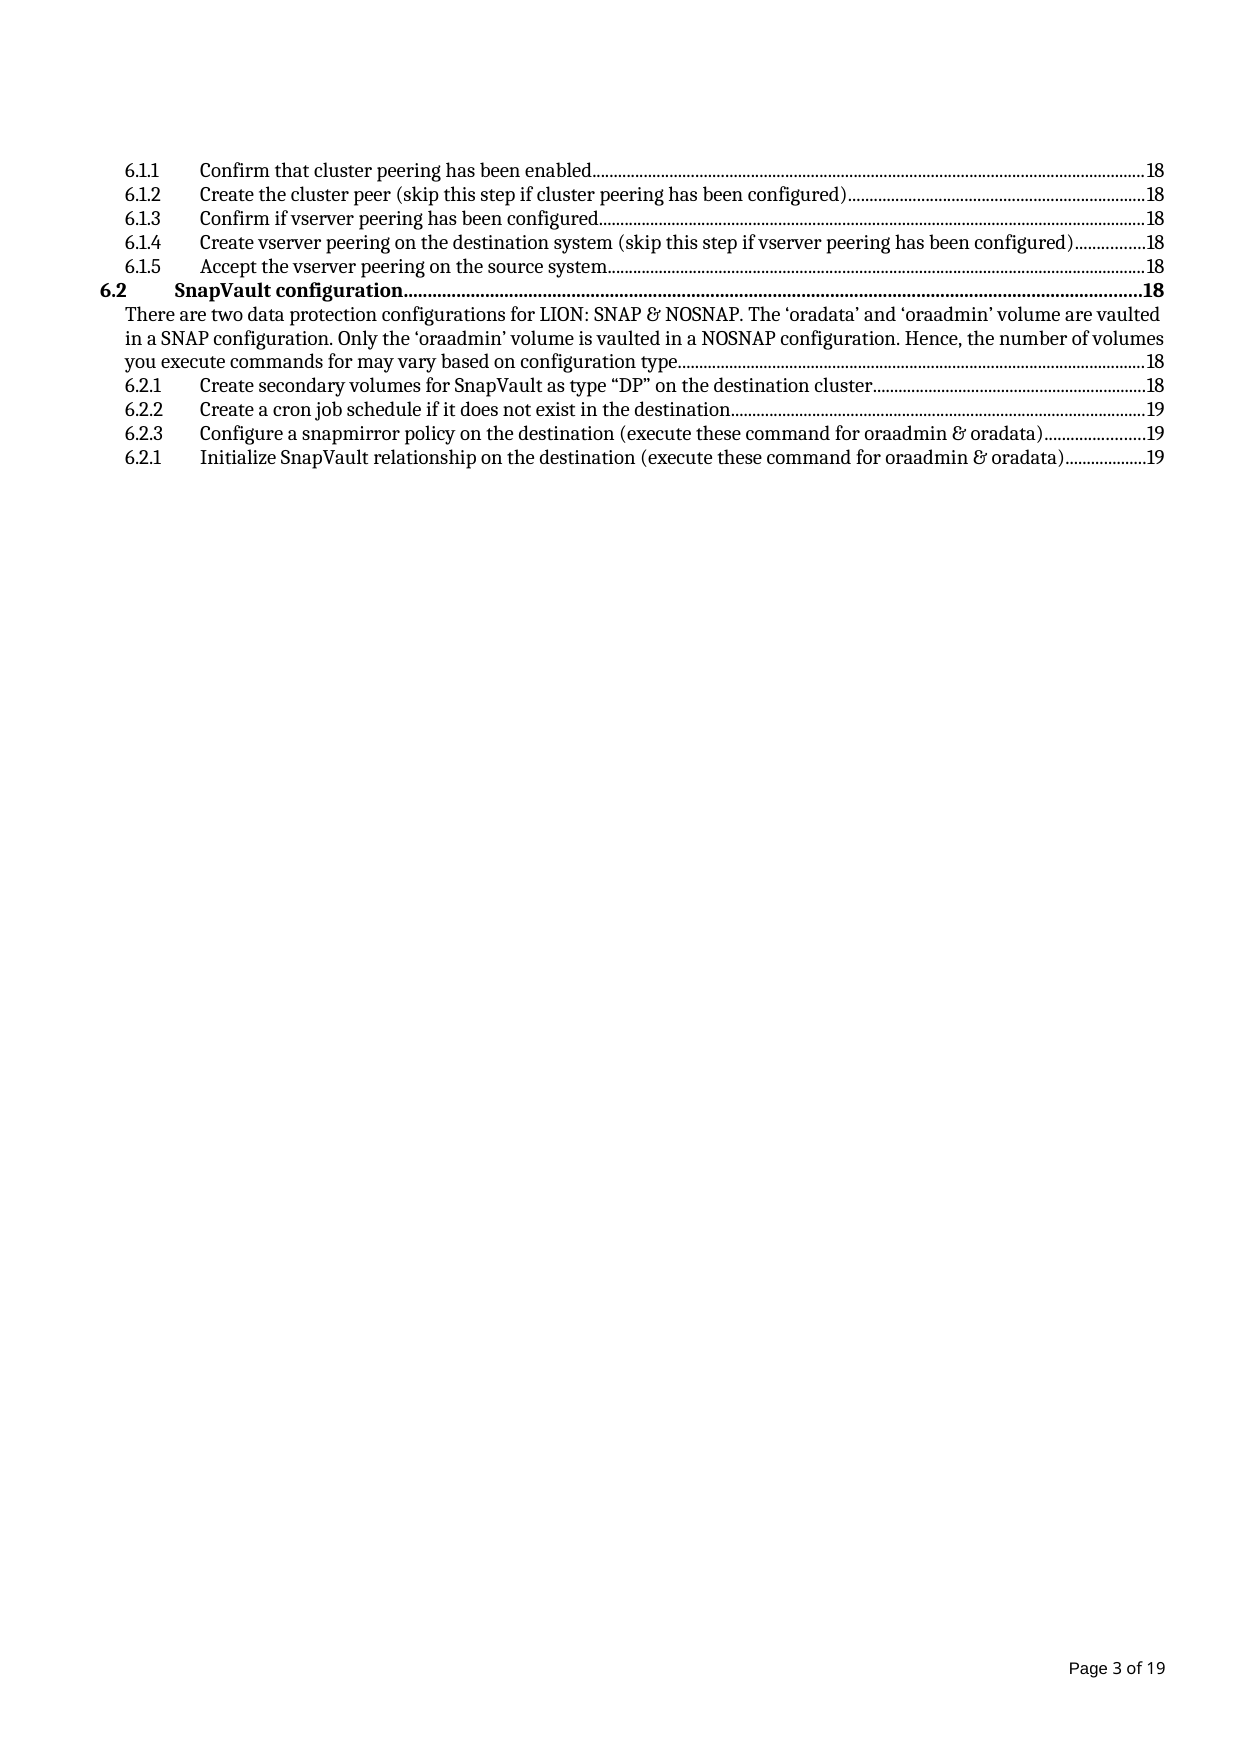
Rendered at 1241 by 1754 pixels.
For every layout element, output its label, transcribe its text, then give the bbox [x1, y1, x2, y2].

text There are two data protection configurations for LION: SNAP & NOSNAP. The ‘oradata’ and ‘oraadmin’ volume are vaulted in a SNAP configuration. Only the ‘oraadmin’ volume is vaulted in a NOSNAP configuration. Hence, the number of volumes you execute commands for may vary based on configuration type. 18 [125, 302, 1165, 374]
text 6.1.2 Create the cluster peer (skip this step if cluster peering has been configured) 18 [125, 182, 1165, 206]
text 6.2.1 Create secondary volumes for SnapVault as type “DP” on the destination cluster 18 [125, 374, 1165, 398]
text 6.2 SnapVault configuration 18 [100, 278, 1165, 302]
text 6.2.1 Initialize SnapVault relationship on the destination (execute these command for oraadmin & oradata) 19 [125, 446, 1165, 470]
text 6.2.3 Configure a snapmirror policy on the destination (execute these command for oraadmin & oradata) 19 [125, 422, 1165, 446]
text 6.1.5 Accept the vserver peering on the source system 18 [125, 254, 1165, 278]
text 6.1.3 Confirm if vserver peering has been configured 18 [125, 206, 1165, 230]
text 6.1.4 Create vserver peering on the destination system (skip this step if vserver peering has been configured) 18 [125, 230, 1165, 254]
text 6.2.2 Create a cron job schedule if it does not exist in the destination 19 [125, 398, 1165, 422]
text 6.1.1 Confirm that cluster peering has been enabled 18 [125, 158, 1165, 182]
